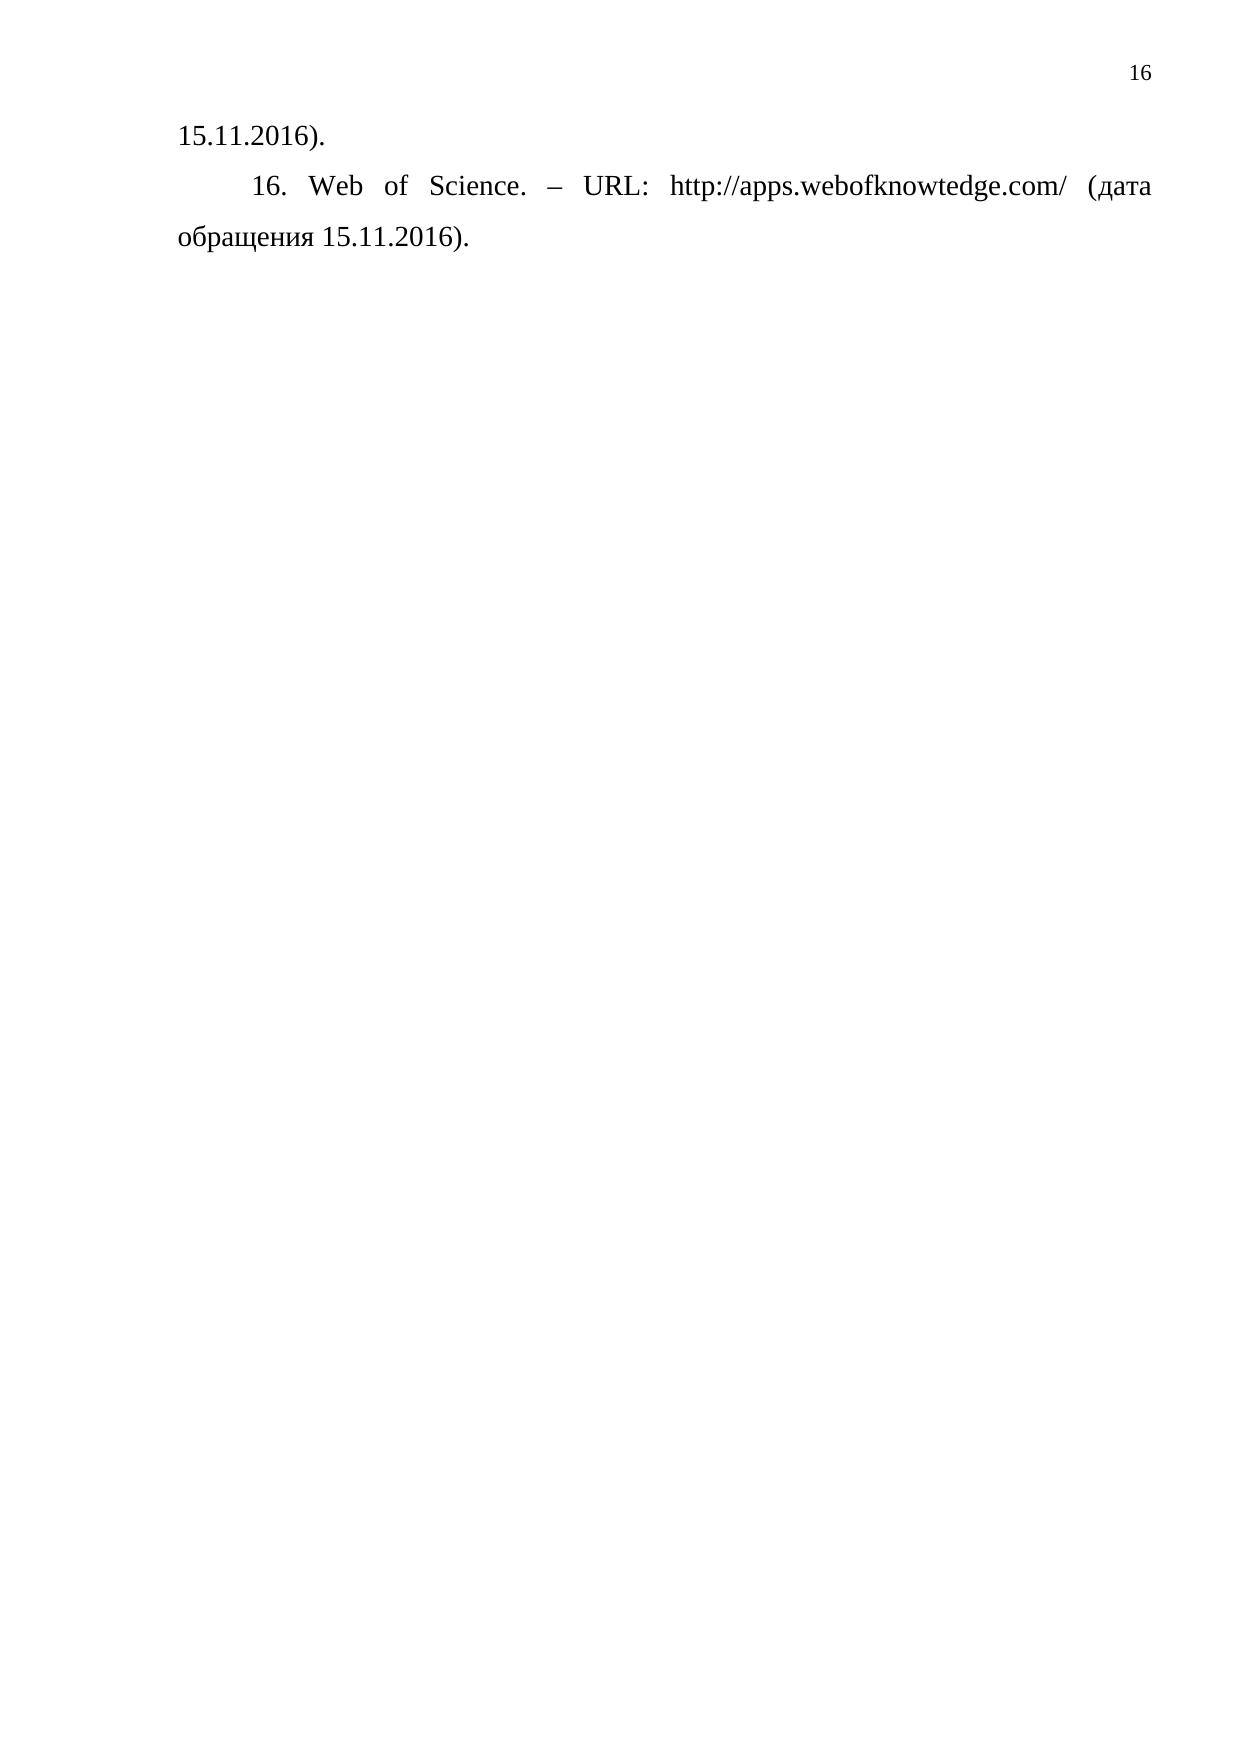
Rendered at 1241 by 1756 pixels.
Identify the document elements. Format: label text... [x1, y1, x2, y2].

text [177, 118, 1152, 152]
text 16. Web of Science. – URL: http://apps.webofknowtedge.com/ (дата обращения 15.11.2016). [177, 168, 1152, 252]
